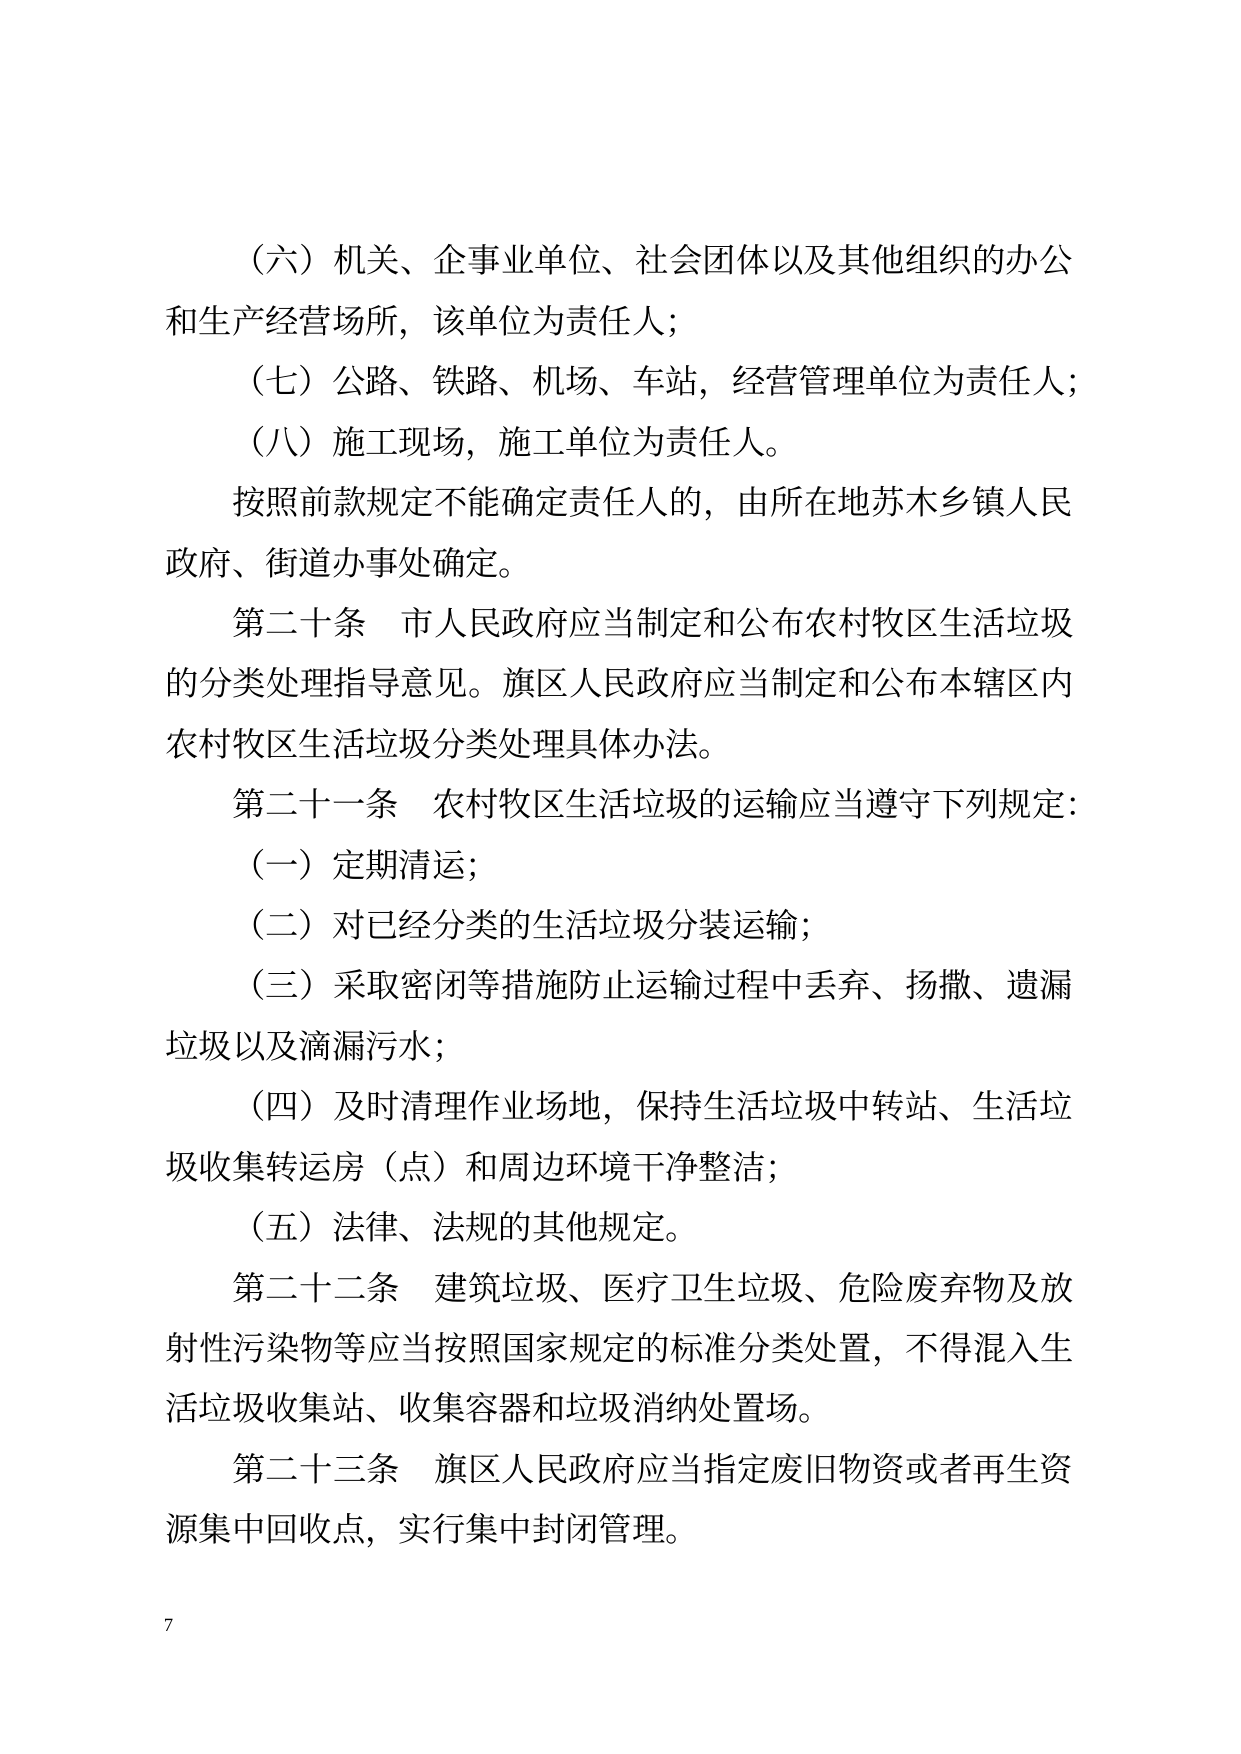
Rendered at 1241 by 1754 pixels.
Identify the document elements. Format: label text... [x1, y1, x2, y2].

text （七）公路、铁路、机场、车站，经营管理单位为责任人； [165, 345, 1075, 406]
text （六）机关、企事业单位、社会团体以及其他组织的办公和生产经营场所，该单位为责任人； [165, 224, 1075, 345]
text 第二十条 市人民政府应当制定和公布农村牧区生活垃圾的分类处理指导意见。旗区人民政府应当制定和公布本辖区内农村牧区生活垃圾分类处理具体办法。 [165, 587, 1075, 768]
text （八）施工现场，施工单位为责任人。 [165, 406, 1075, 466]
text 按照前款规定不能确定责任人的，由所在地苏木乡镇人民政府、街道办事处确定。 [165, 466, 1075, 587]
text 第二十二条 建筑垃圾、医疗卫生垃圾、危险废弃物及放射性污染物等应当按照国家规定的标准分类处置，不得混入生活垃圾收集站、收集容器和垃圾消纳处置场。 [165, 1252, 1075, 1433]
text 第二十一条 农村牧区生活垃圾的运输应当遵守下列规定： [165, 768, 1075, 829]
text （四）及时清理作业场地，保持生活垃圾中转站、生活垃圾收集转运房（点）和周边环境干净整洁； [165, 1070, 1075, 1191]
text （五）法律、法规的其他规定。 [165, 1191, 1075, 1252]
text 第二十三条 旗区人民政府应当指定废旧物资或者再生资源集中回收点，实行集中封闭管理。 [165, 1433, 1075, 1554]
text （一）定期清运； [165, 829, 1075, 889]
text （三）采取密闭等措施防止运输过程中丢弃、扬撒、遗漏垃圾以及滴漏污水； [165, 949, 1075, 1070]
text （二）对已经分类的生活垃圾分装运输； [165, 889, 1075, 949]
